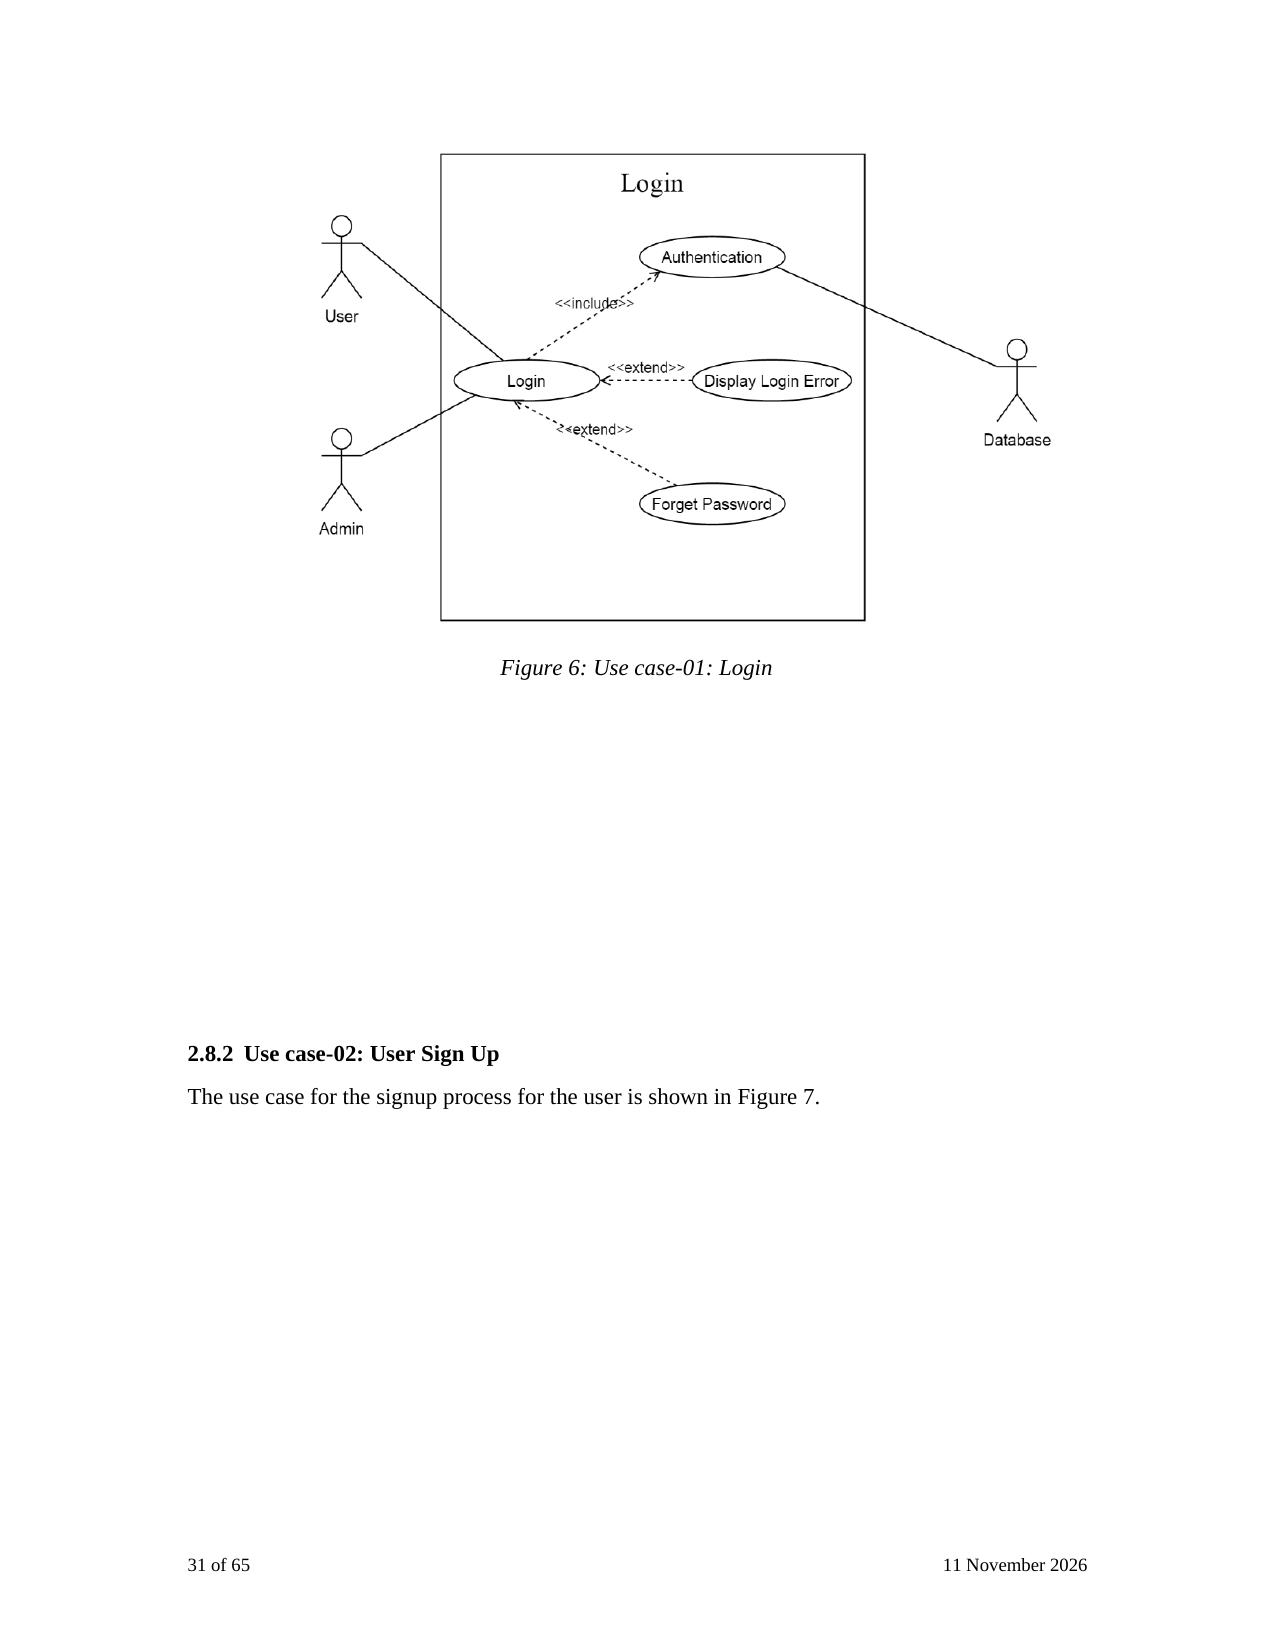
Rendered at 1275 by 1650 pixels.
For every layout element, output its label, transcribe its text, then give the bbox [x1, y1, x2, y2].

picture [277, 150, 1074, 625]
text Figure 6: Use case-01: Login [187, 653, 1087, 680]
text The use case for the signup process for the user is shown in Figure 7. [187, 1083, 1087, 1109]
subtitle Use case-02: User Sign Up [187, 1040, 1087, 1066]
